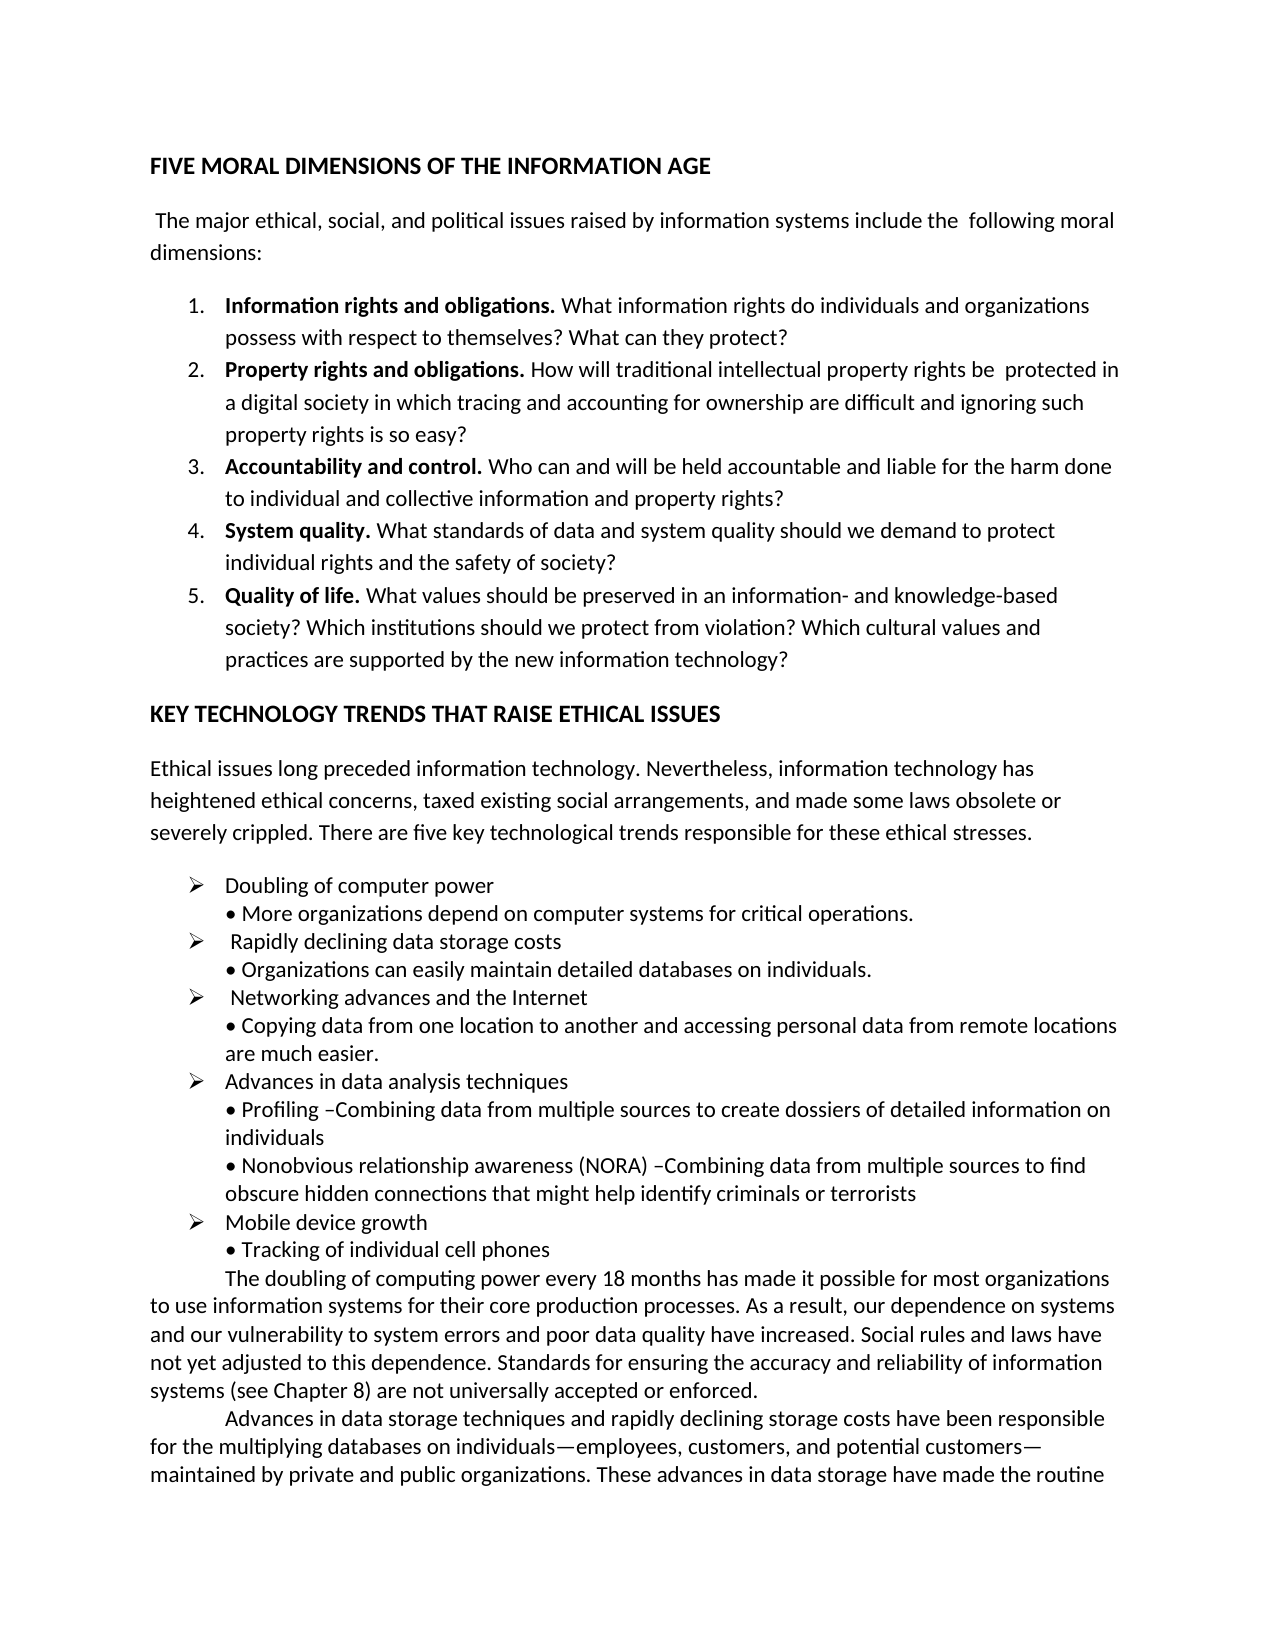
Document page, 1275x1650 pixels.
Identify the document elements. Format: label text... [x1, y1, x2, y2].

list Mobile device growth [187, 1208, 1125, 1236]
list Property rights and obligations. How will traditional intellectual property rights be protected in a digital society in which tracing and accounting for ownership are difficult and ignoring such property rights is so easy? [187, 355, 1125, 448]
text • Organizations can easily maintain detailed databases on individuals. [225, 955, 1125, 983]
list Rapidly declining data storage costs [187, 927, 1125, 955]
text • Profiling –Combining data from multiple sources to create dossiers of detailed information on individuals [225, 1096, 1125, 1152]
text • Copying data from one location to another and accessing personal data from remote locations are much easier. [225, 1011, 1125, 1067]
text FIVE MORAL DIMENSIONS OF THE INFORMATION AGE [150, 150, 1125, 181]
list Accountability and control. Who can and will be held accountable and liable for the harm done to individual and collective information and property rights? [187, 452, 1125, 512]
text Ethical issues long preceded information technology. Nevertheless, information technology has heightened ethical concerns, taxed existing social arrangements, and made some laws obsolete or severely crippled. There are five key technological trends responsible for these ethical stresses. [150, 754, 1125, 846]
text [150, 1404, 1125, 1488]
text KEY TECHNOLOGY TRENDS THAT RAISE ETHICAL ISSUES [150, 698, 1125, 729]
list Information rights and obligations. What information rights do individuals and organizations possess with respect to themselves? What can they protect? [187, 291, 1125, 351]
text The doubling of computing power every 18 months has made it possible for most organizations to use information systems for their core production processes. As a result, our dependence on systems and our vulnerability to system errors and poor data quality have increased. Social rules and laws have not yet adjusted to this dependence. Standards for ensuring the accuracy and reliability of information systems (see Chapter 8) are not universally accepted or enforced. [150, 1264, 1125, 1404]
text • Tracking of individual cell phones [225, 1236, 1125, 1264]
text • Nonobvious relationship awareness (NORA) –Combining data from multiple sources to find obscure hidden connections that might help identify criminals or terrorists [225, 1152, 1125, 1208]
list System quality. What standards of data and system quality should we demand to protect individual rights and the safety of society? [187, 516, 1125, 577]
text • More organizations depend on computer systems for critical operations. [225, 899, 1125, 927]
list Quality of life. What values should be preserved in an information- and knowledge-based society? Which institutions should we protect from violation? Which cultural values and practices are supported by the new information technology? [187, 581, 1125, 673]
text The major ethical, social, and political issues raised by information systems include the following moral dimensions: [150, 206, 1125, 266]
list Networking advances and the Internet [187, 983, 1125, 1011]
list Advances in data analysis techniques [187, 1067, 1125, 1096]
list Doubling of computer power [187, 871, 1125, 899]
